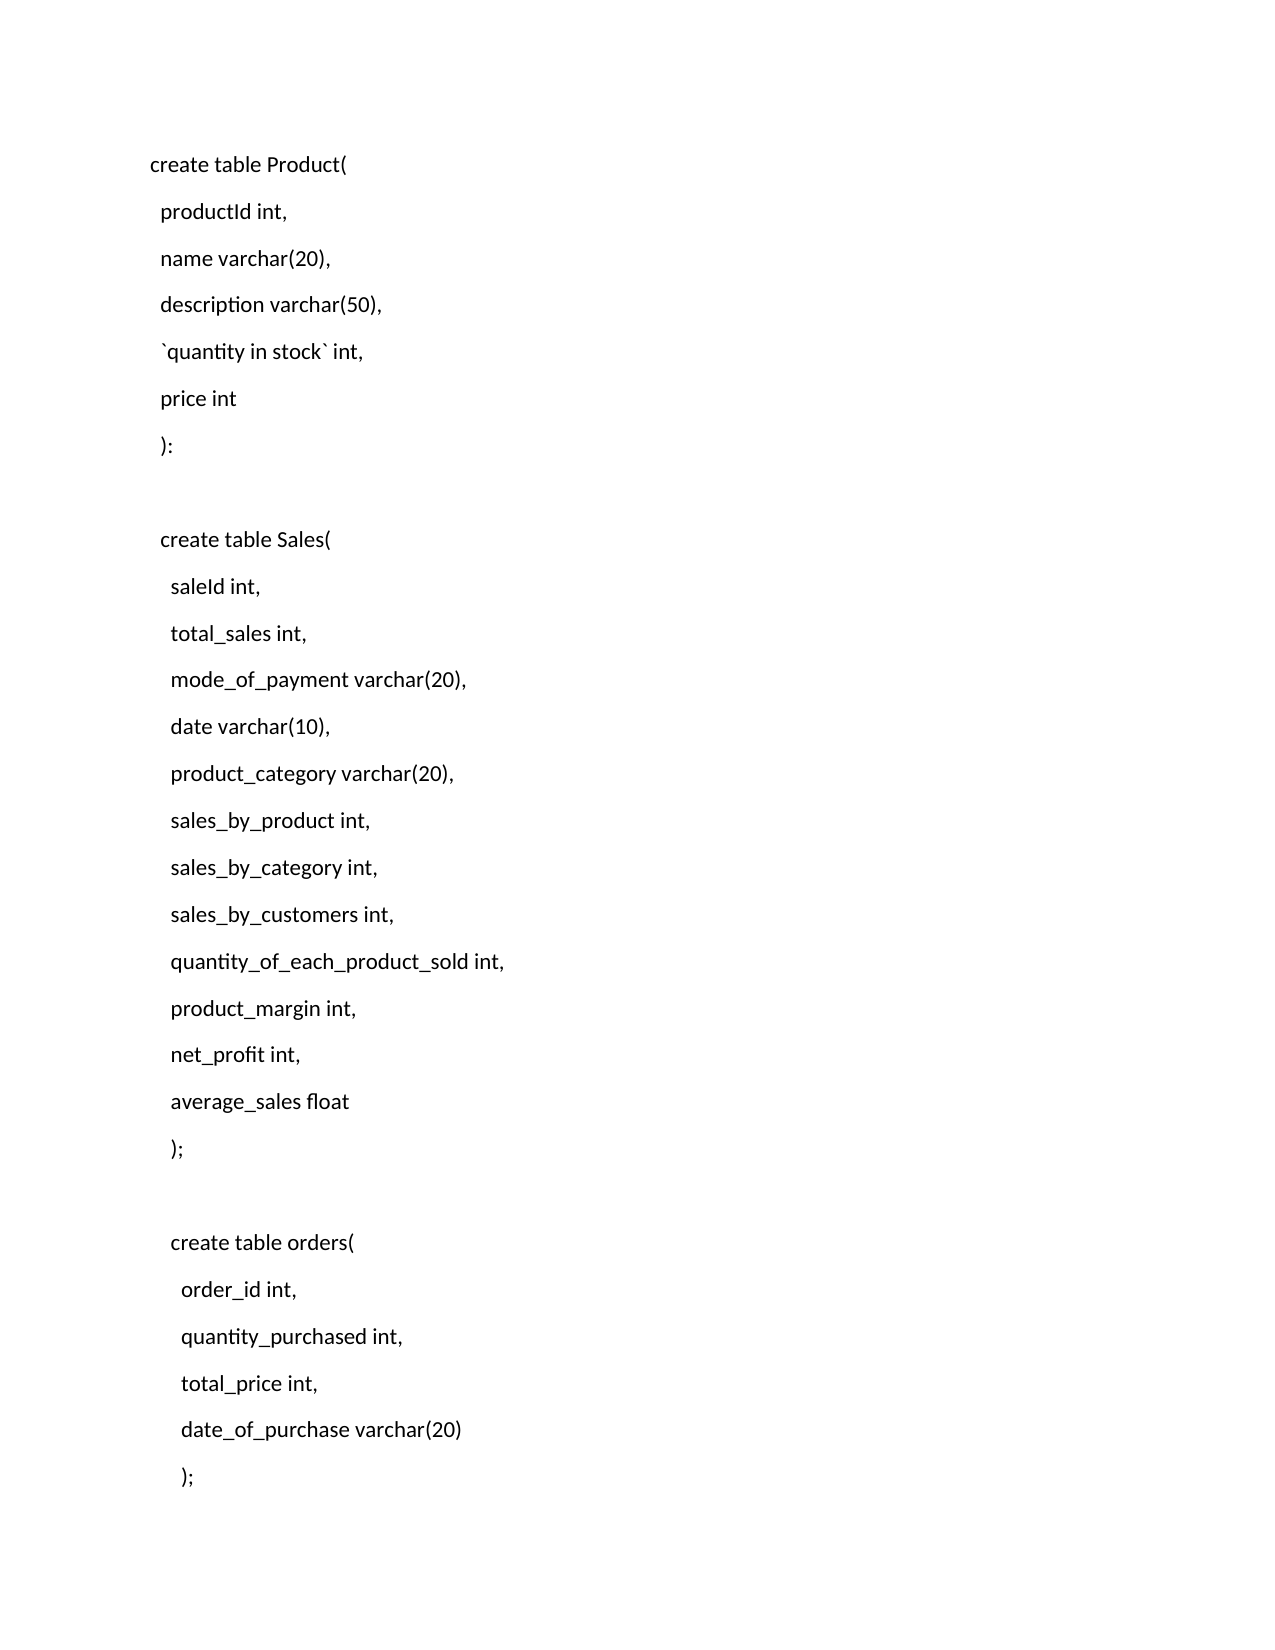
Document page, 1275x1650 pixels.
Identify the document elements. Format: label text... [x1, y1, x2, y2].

text date_of_purchase varchar(20) [150, 1416, 1125, 1444]
text description varchar(50), [150, 291, 1125, 319]
text quantity_purchased int, [150, 1322, 1125, 1350]
text product_margin int, [150, 994, 1125, 1022]
text create table Product( [150, 150, 1125, 178]
text sales_by_category int, [150, 853, 1125, 881]
text create table Sales( [150, 525, 1125, 553]
text `quantity in stock` int, [150, 337, 1125, 366]
text net_profit int, [150, 1041, 1125, 1069]
text average_sales float [150, 1087, 1125, 1116]
text create table orders( [150, 1228, 1125, 1256]
text name varchar(20), [150, 244, 1125, 272]
text price int [150, 384, 1125, 412]
text sales_by_customers int, [150, 900, 1125, 928]
text total_sales int, [150, 619, 1125, 647]
text sales_by_product int, [150, 806, 1125, 834]
text ): [150, 431, 1125, 459]
text date varchar(10), [150, 712, 1125, 741]
text product_category varchar(20), [150, 759, 1125, 787]
text ); [150, 1462, 1125, 1491]
text mode_of_payment varchar(20), [150, 666, 1125, 694]
text order_id int, [150, 1275, 1125, 1303]
text ); [150, 1134, 1125, 1162]
text total_price int, [150, 1369, 1125, 1397]
text saleId int, [150, 572, 1125, 600]
text quantity_of_each_product_sold int, [150, 947, 1125, 975]
text productId int, [150, 197, 1125, 225]
